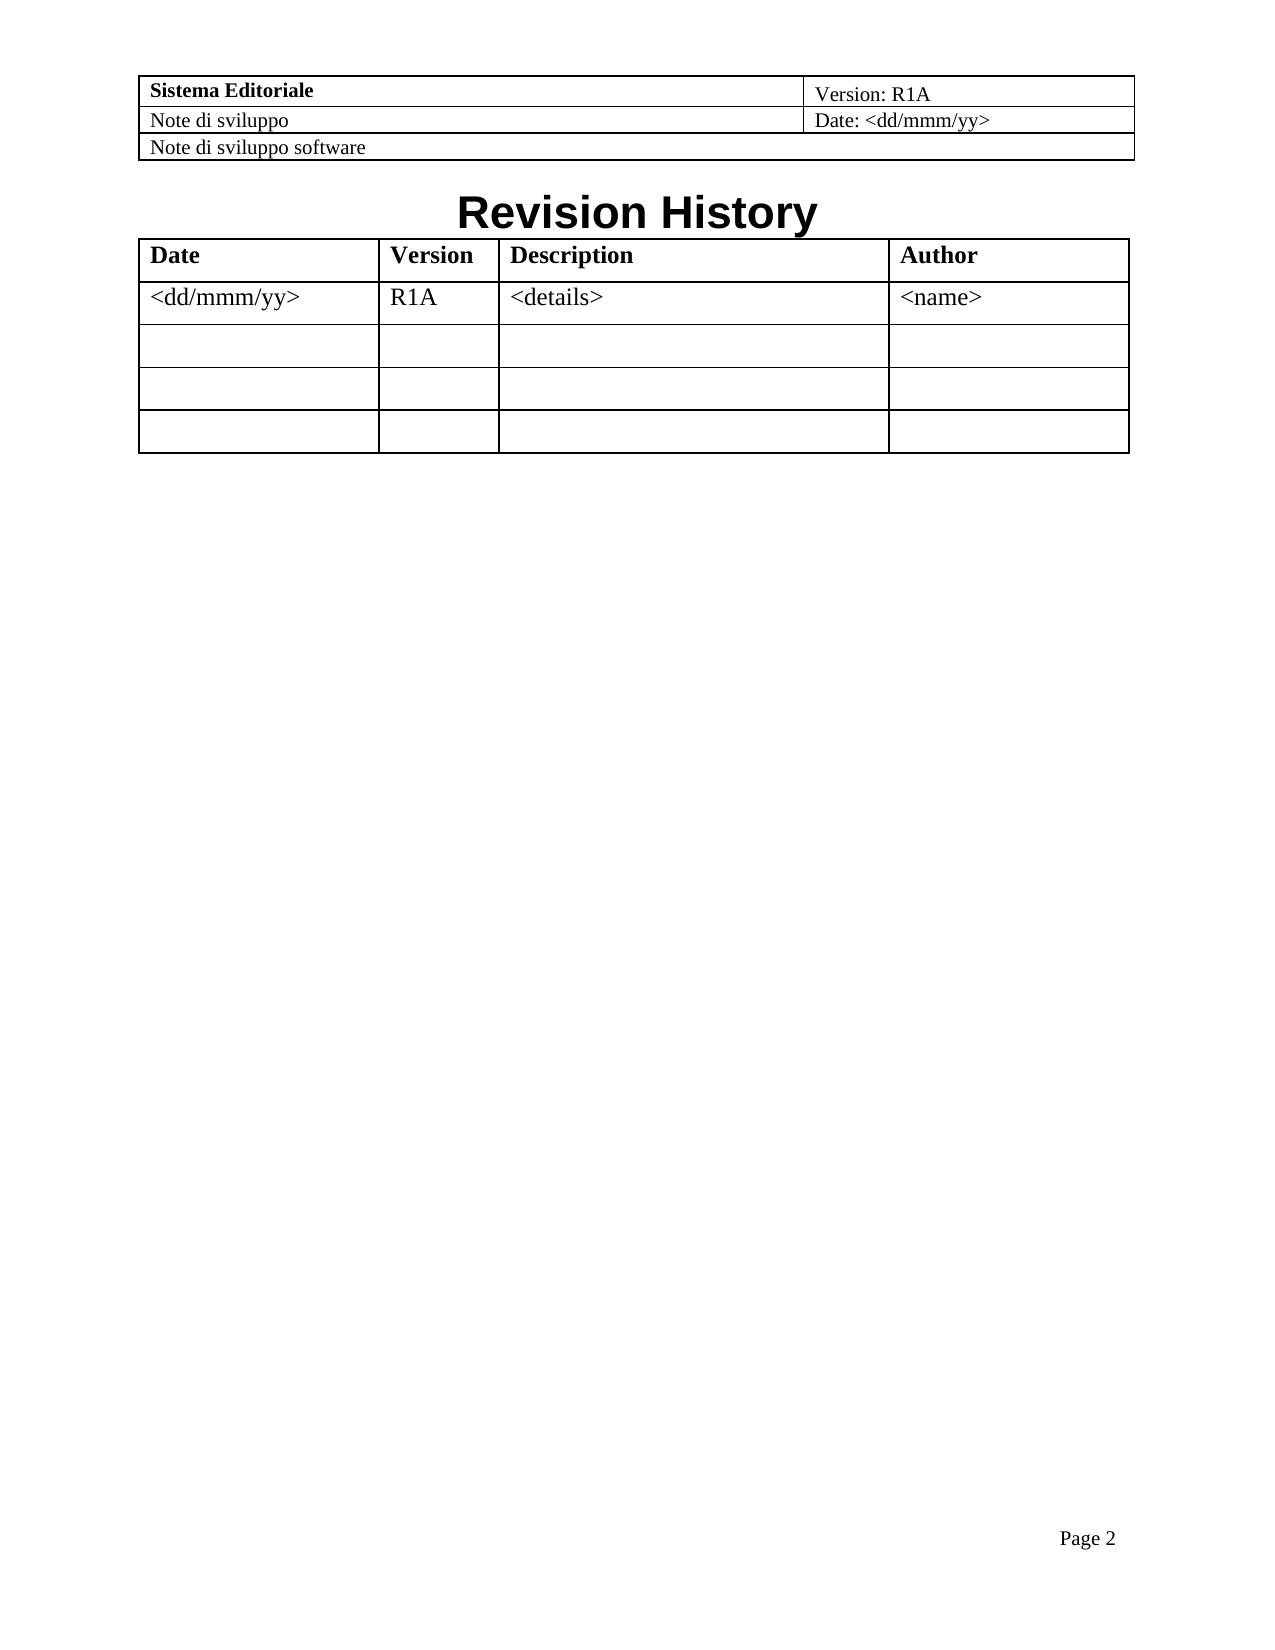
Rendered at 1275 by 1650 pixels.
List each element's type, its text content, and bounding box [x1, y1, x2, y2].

table_cell [140, 411, 378, 452]
table_cell [380, 325, 498, 367]
table_cell [890, 411, 1128, 452]
title Revision History [150, 185, 1125, 238]
table_cell [500, 411, 888, 452]
table_header Version [380, 240, 498, 281]
table_cell <details> [500, 283, 888, 324]
table_cell [500, 325, 888, 367]
table_cell <dd/mmm/yy> [140, 283, 378, 324]
table_cell [140, 325, 378, 367]
table_cell <name> [890, 283, 1128, 324]
table_cell [500, 368, 888, 409]
table_cell [380, 411, 498, 452]
table_header Description [500, 240, 888, 281]
table_cell [380, 368, 498, 409]
table_cell [140, 368, 378, 409]
table_cell R1A [380, 283, 498, 324]
table_cell [890, 368, 1128, 409]
table_header Author [890, 240, 1128, 281]
table_cell [890, 325, 1128, 367]
table_header Date [140, 240, 378, 281]
